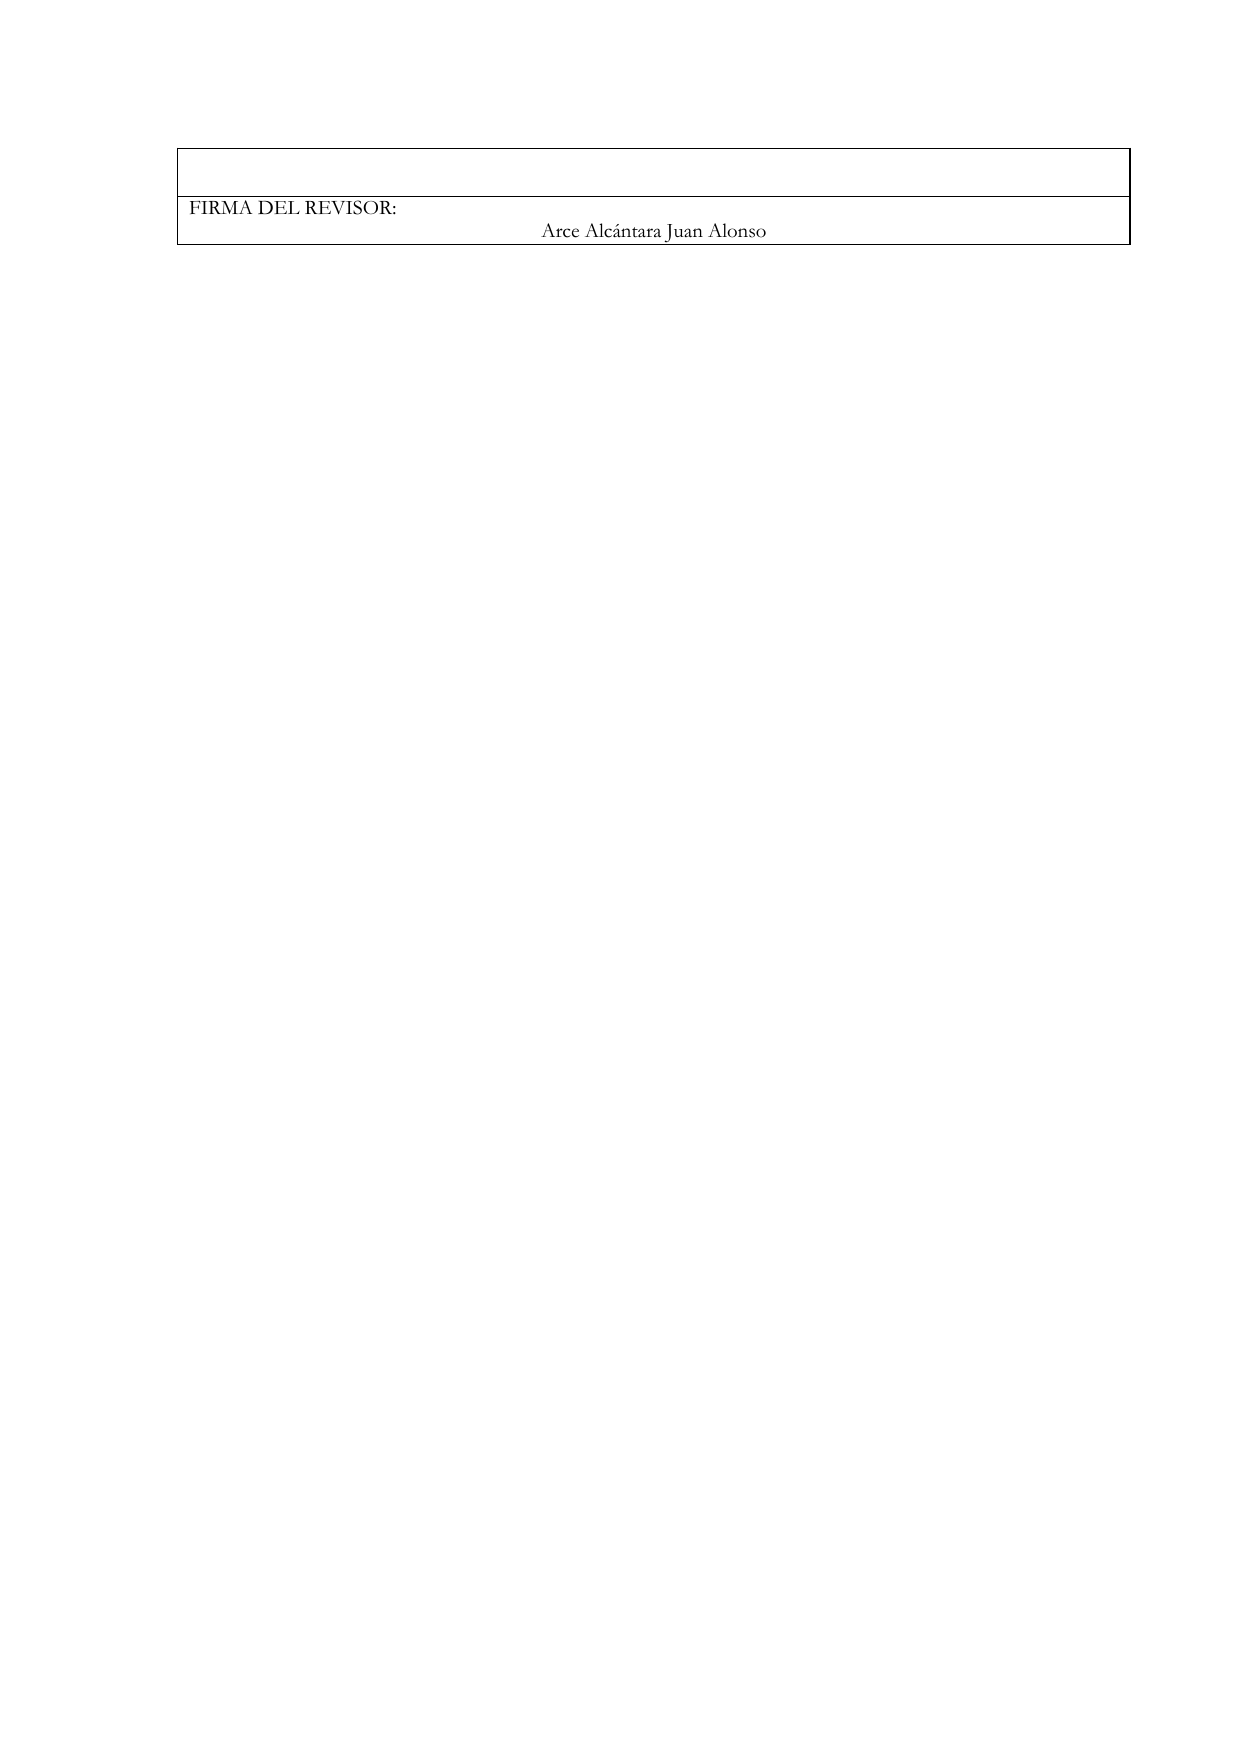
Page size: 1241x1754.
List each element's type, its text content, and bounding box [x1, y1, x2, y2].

table_cell FIRMA DEL REVISOR: Arce Alcántara Juan Alonso [178, 197, 1129, 243]
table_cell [178, 149, 1129, 196]
